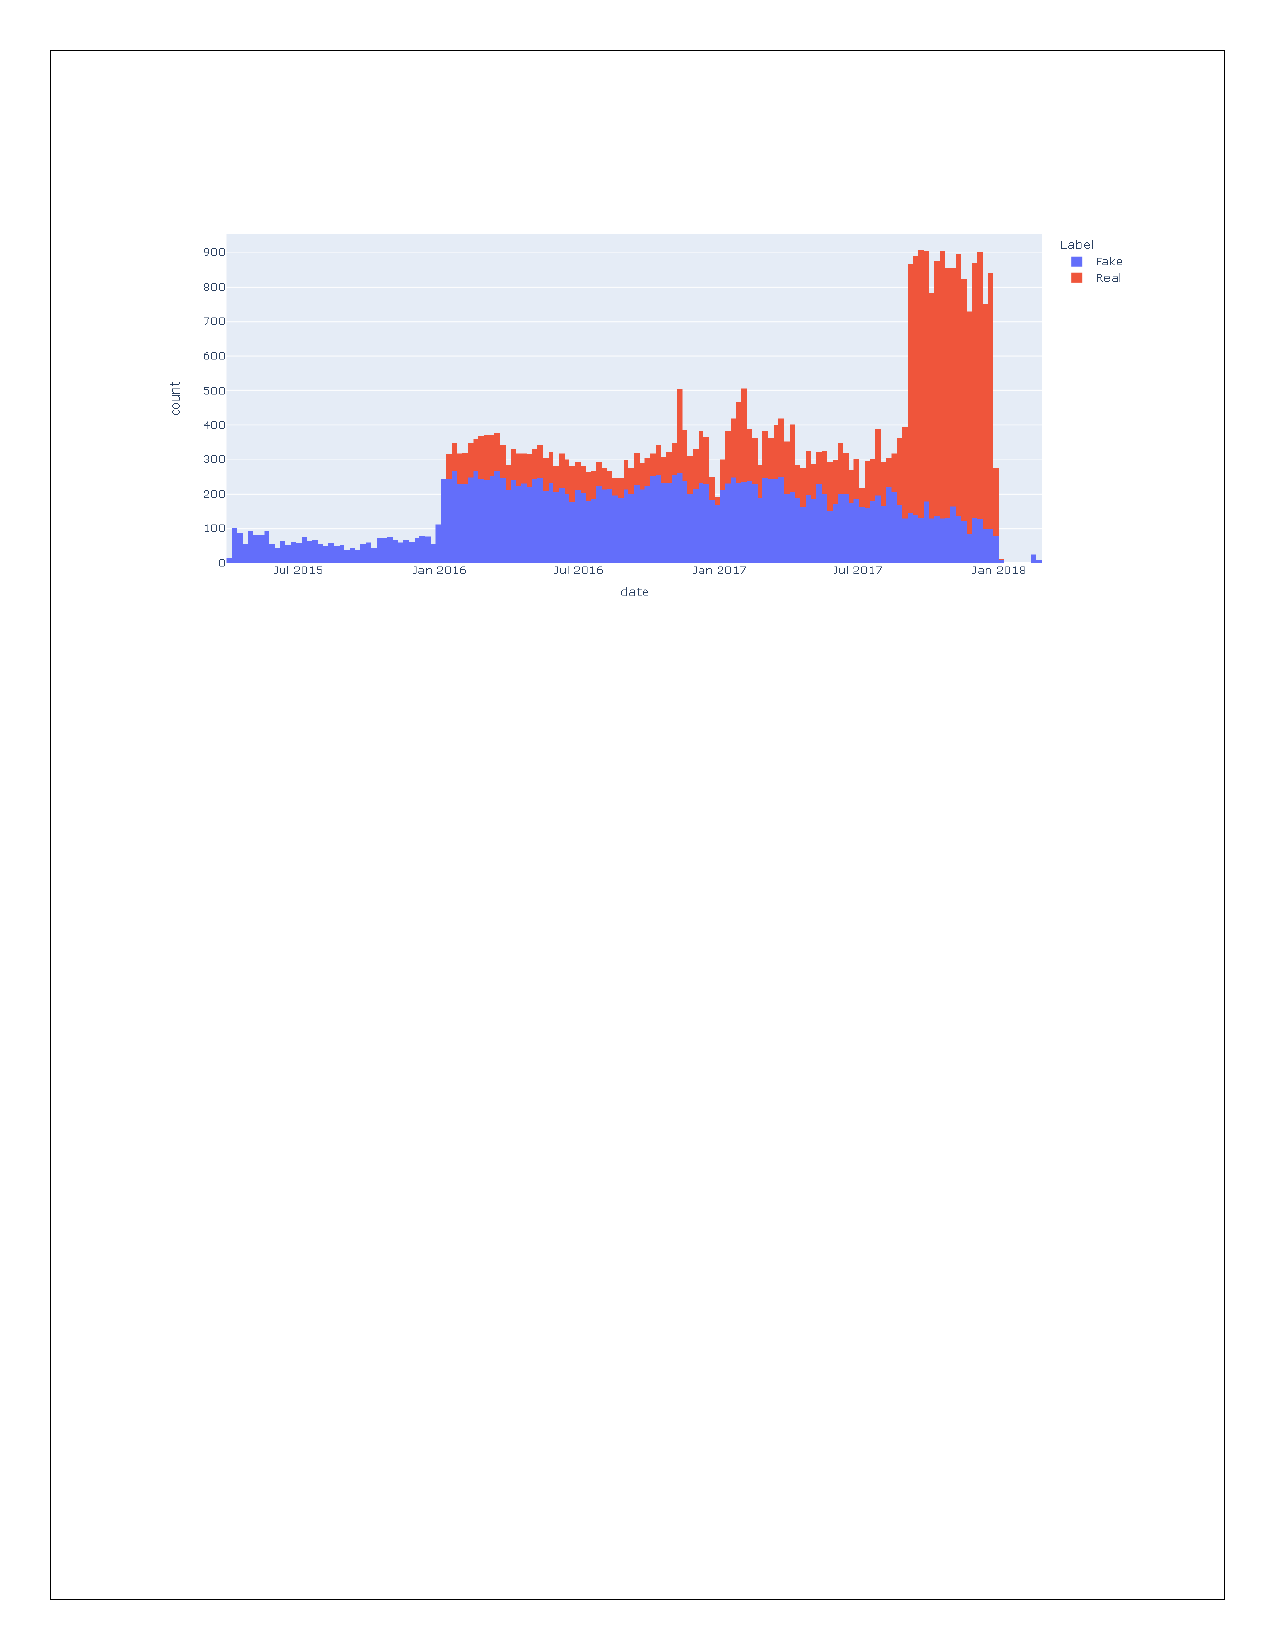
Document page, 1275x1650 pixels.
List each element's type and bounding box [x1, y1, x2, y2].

picture [150, 182, 1138, 631]
